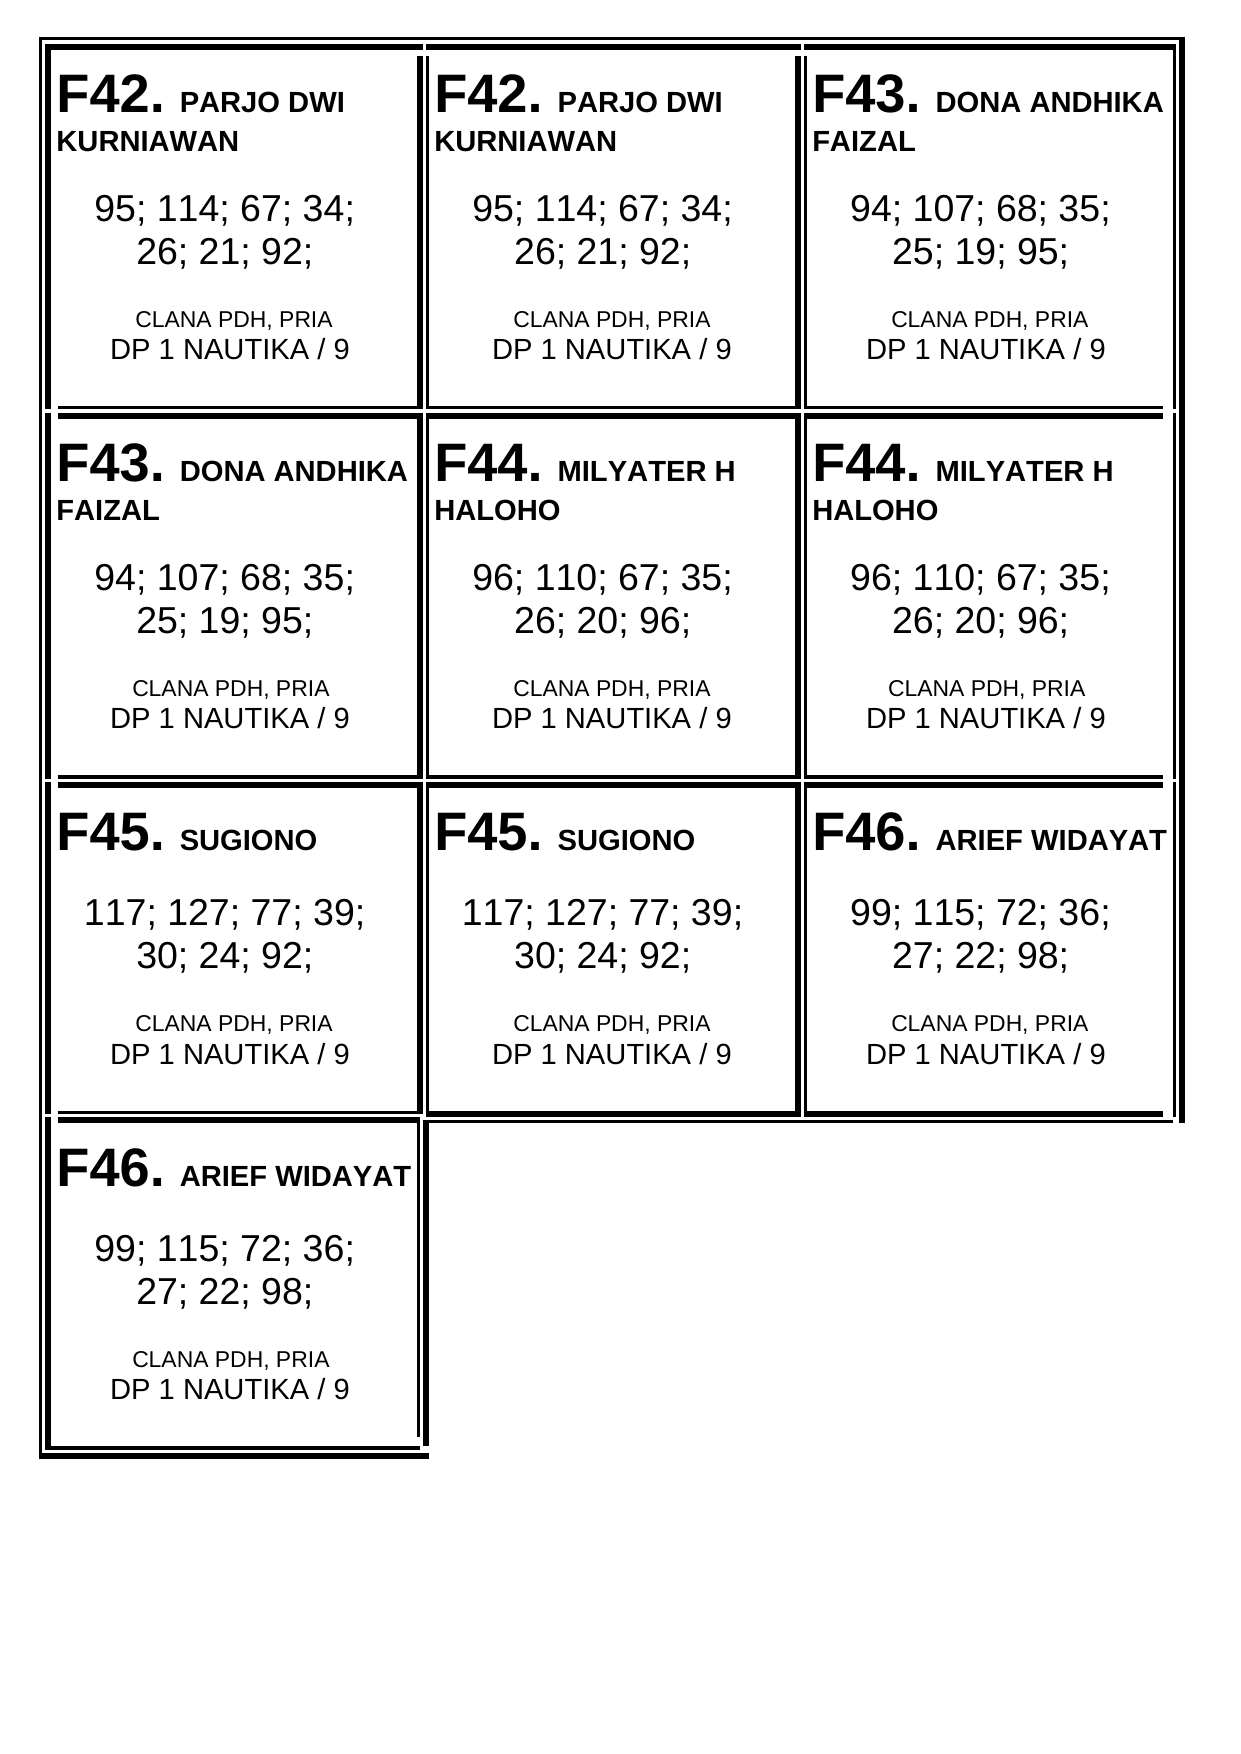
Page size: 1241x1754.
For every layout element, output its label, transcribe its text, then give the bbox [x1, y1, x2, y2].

table_cell F46. ARIEF WIDAYAT 99; 115; 72; 36; 27; 22; 98; CLANA PDH, PRIA DP 1 NAUTIKA / 9 [45, 1111, 423, 1446]
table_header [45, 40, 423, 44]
table_cell F45. SUGIONO 117; 127; 77; 39; 30; 24; 92; CLANA PDH, PRIA DP 1 NAUTIKA / 9 [423, 775, 801, 1111]
table_cell F46. ARIEF WIDAYAT 99; 115; 72; 36; 27; 22; 98; CLANA PDH, PRIA DP 1 NAUTIKA / 9 [801, 775, 1179, 1111]
table_cell F43. DONA ANDHIKA FAIZAL 94; 107; 68; 35; 25; 19; 95; CLANA PDH, PRIA DP 1 NAUTIKA / 9 [45, 406, 423, 775]
table_cell F44. MILYATER H HALOHO 96; 110; 67; 35; 26; 20; 96; CLANA PDH, PRIA DP 1 NAUTIKA / 9 [423, 406, 801, 775]
table_cell F44. MILYATER H HALOHO 96; 110; 67; 35; 26; 20; 96; CLANA PDH, PRIA DP 1 NAUTIKA / 9 [801, 406, 1179, 775]
table_header F42. PARJO DWI KURNIAWAN 95; 114; 67; 34; 26; 21; 92; CLANA PDH, PRIA DP 1 NAUTIKA / 9 [423, 40, 801, 406]
table_header F43. DONA ANDHIKA FAIZAL 94; 107; 68; 35; 25; 19; 95; CLANA PDH, PRIA DP 1 NAUTIKA / 9 [801, 40, 1179, 406]
table_cell F45. SUGIONO 117; 127; 77; 39; 30; 24; 92; CLANA PDH, PRIA DP 1 NAUTIKA / 9 [45, 775, 423, 1111]
table_header F42. PARJO DWI KURNIAWAN 95; 114; 67; 34; 26; 21; 92; CLANA PDH, PRIA DP 1 NAUTIKA / 9 [51, 50, 423, 406]
